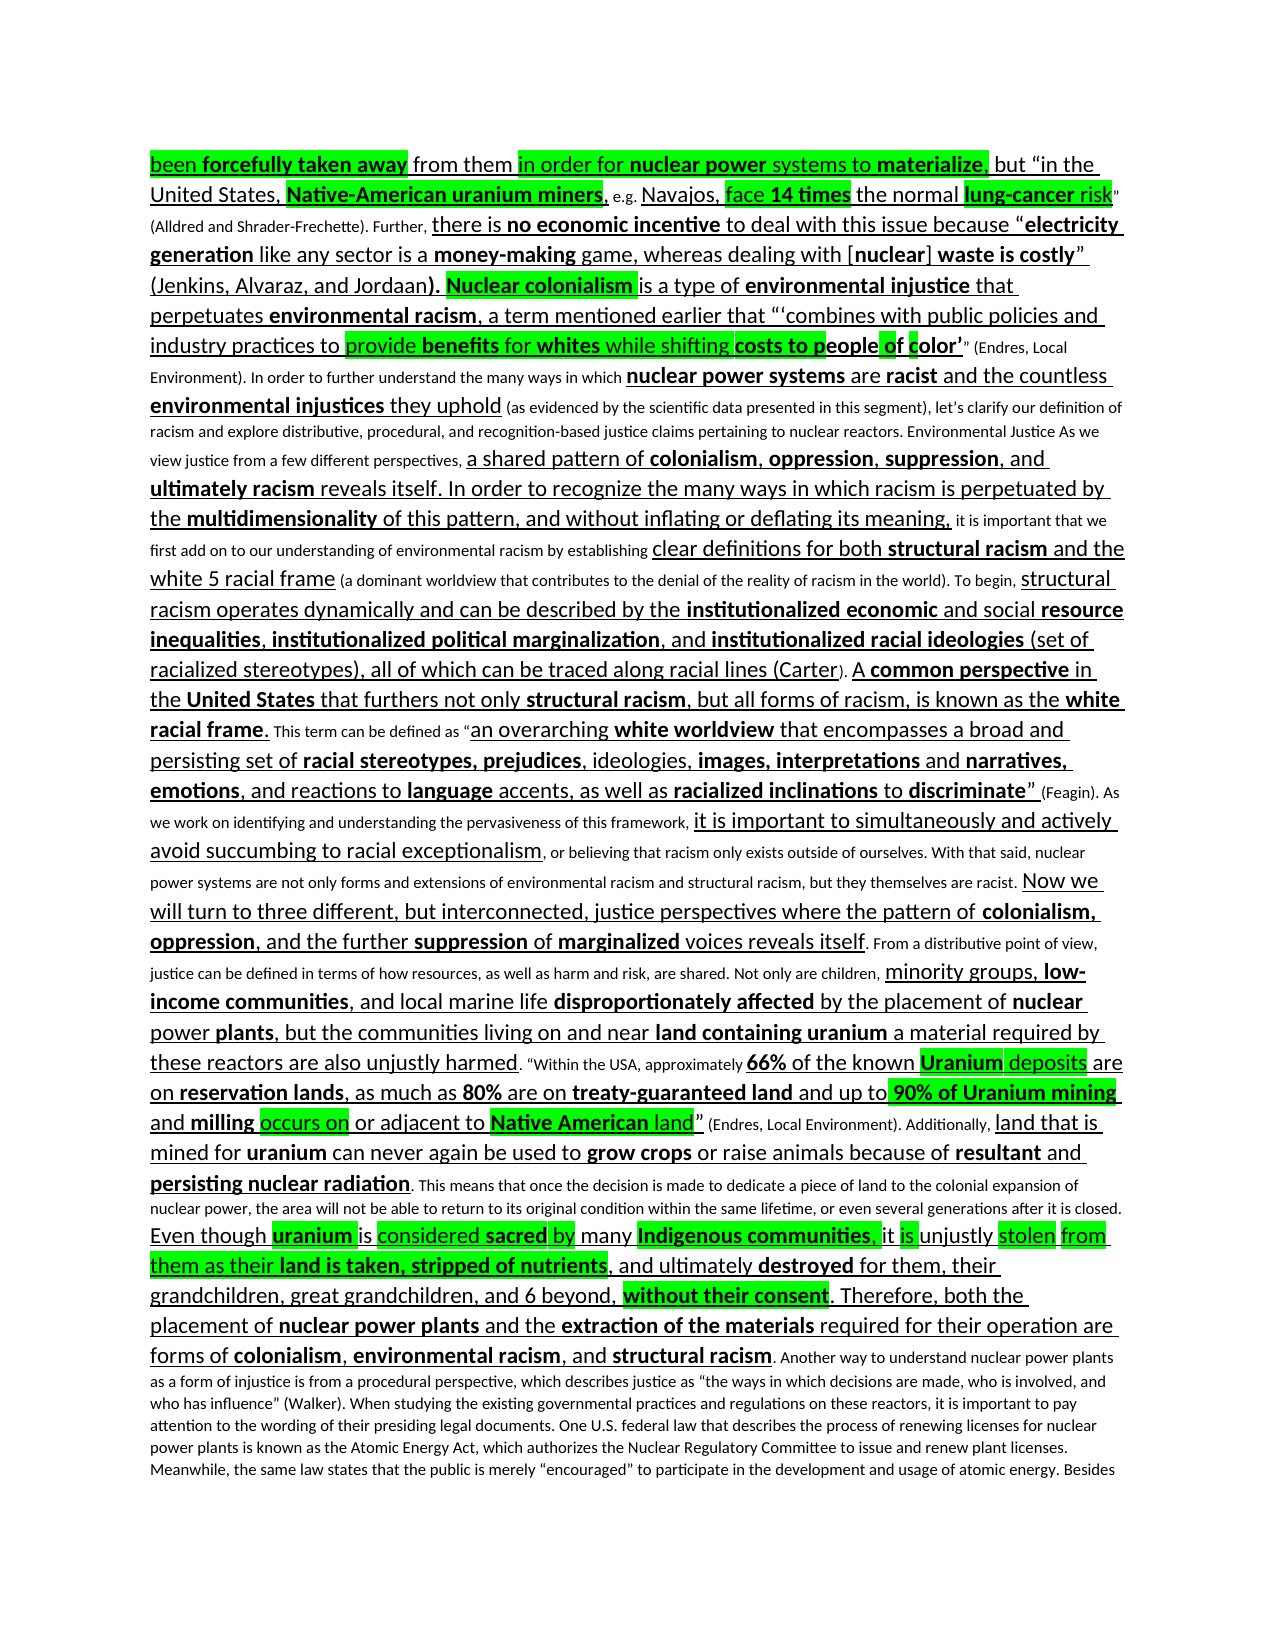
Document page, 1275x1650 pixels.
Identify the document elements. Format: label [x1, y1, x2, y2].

text [150, 711, 1125, 1479]
text [150, 150, 1125, 709]
